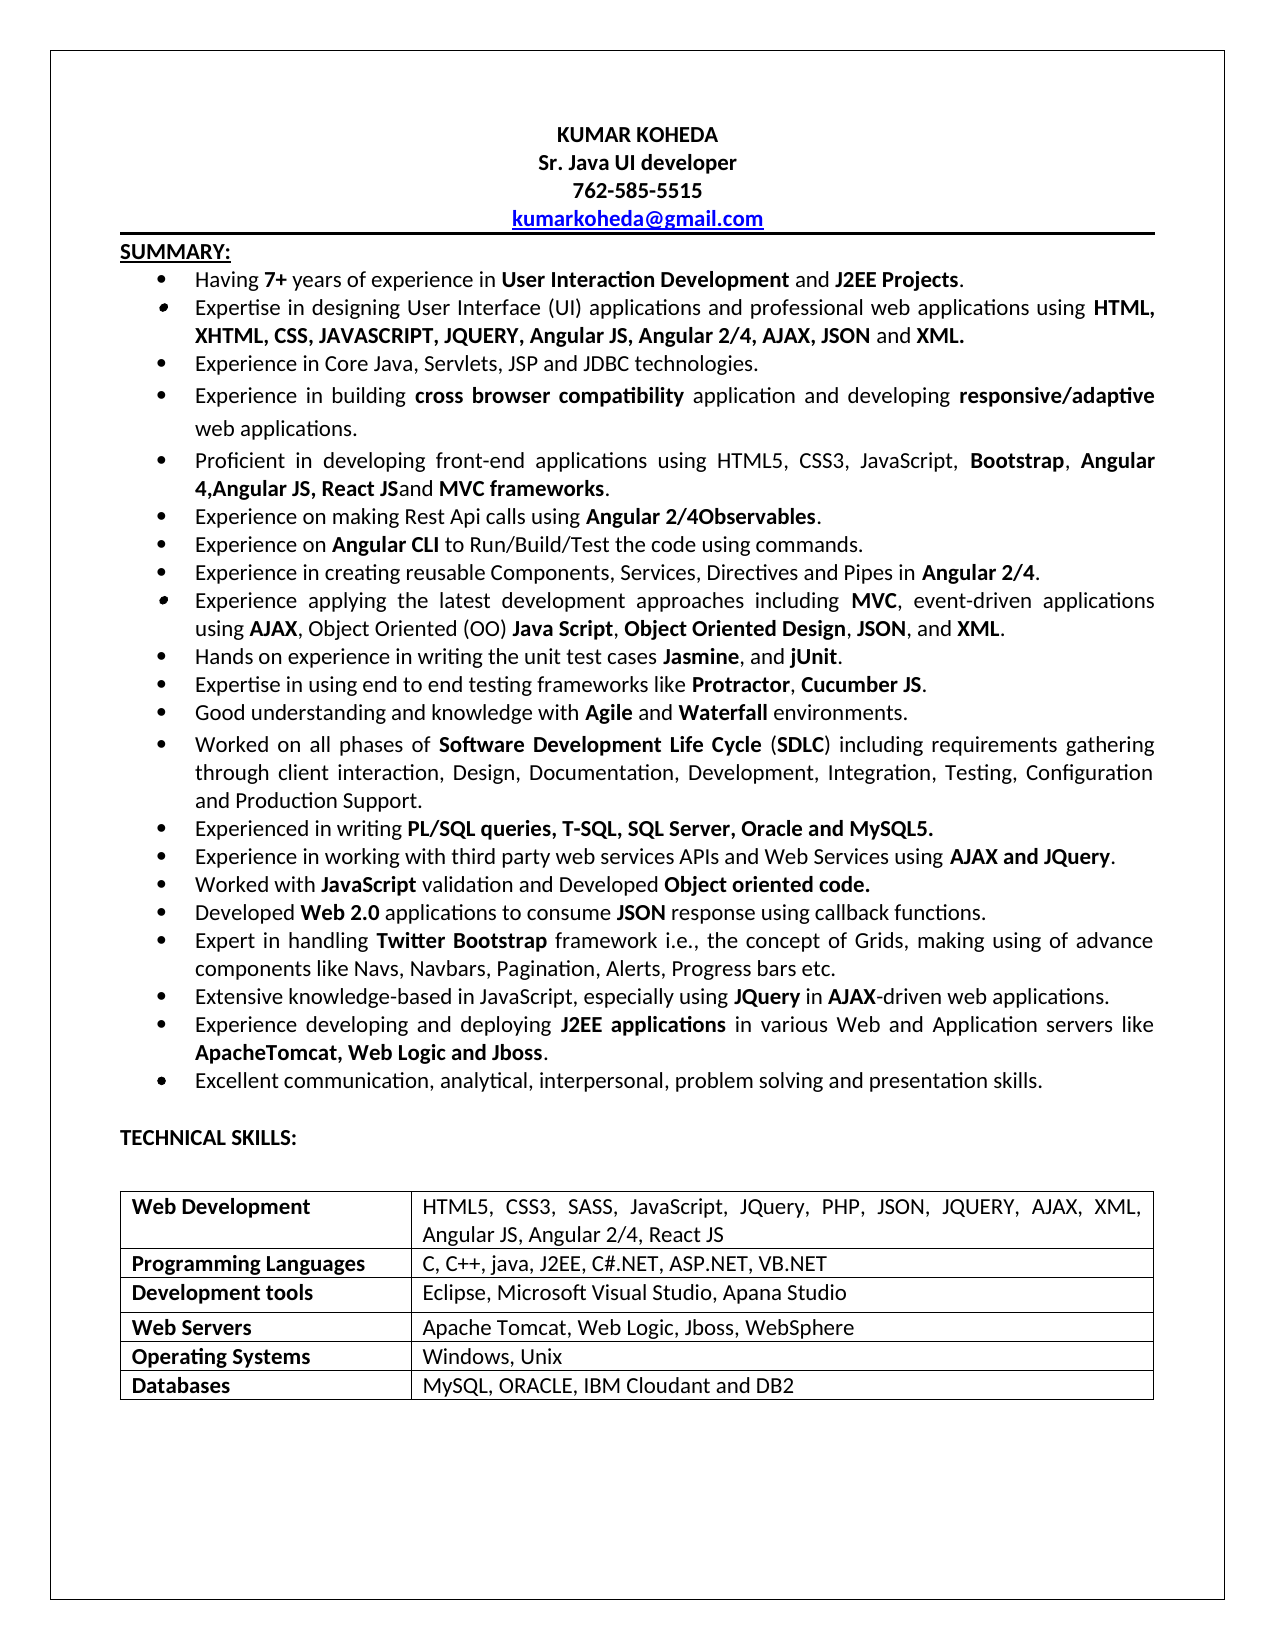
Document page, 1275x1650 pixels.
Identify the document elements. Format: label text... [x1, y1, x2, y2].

list Experience on Angular CLI to Run/Build/Test the code using commands. [157, 530, 1155, 558]
list Good understanding and knowledge with Agile and Waterfall environments. [157, 698, 1155, 726]
list Worked with JavaScript validation and Developed Object oriented code. [157, 870, 1155, 898]
text KUMAR KOHEDA [120, 120, 1155, 148]
table_cell C, C++, java, J2EE, C#.NET, ASP.NET, VB.NET [412, 1249, 1153, 1277]
list Experience on making Rest Api calls using Angular 2/4Observables. [157, 502, 1155, 530]
list Expertise in designing User Interface (UI) applications and professional web applications using HTML, XHTML, CSS, JAVASCRIPT, JQUERY, Angular JS, Angular 2/4, AJAX, JSON and XML. [157, 293, 1155, 349]
table_cell Windows, Unix [412, 1342, 1153, 1370]
table_cell Databases [121, 1371, 411, 1399]
list Experience in working with third party web services APIs and Web Services using AJAX and JQuery. [157, 842, 1155, 870]
list Extensive knowledge-based in JavaScript, especially using JQuery in AJAX-driven web applications. [157, 982, 1155, 1011]
table_cell Development tools [121, 1278, 411, 1312]
list Experience in creating reusable Components, Services, Directives and Pipes in Angular 2/4. [157, 558, 1155, 586]
list Experience developing and deploying J2EE applications in various Web and Application servers like ApacheTomcat, Web Logic and Jboss. [157, 1011, 1155, 1067]
list Expert in handling Twitter Bootstrap framework i.e., the concept of Grids, making using of advance components like Navs, Navbars, Pagination, Alerts, Progress bars etc. [157, 926, 1155, 982]
text kumarkoheda@gmail.com [120, 204, 1155, 232]
table_cell Web Servers [121, 1313, 411, 1341]
list Expertise in using end to end testing frameworks like Protractor, Cucumber JS. [157, 670, 1155, 698]
list Worked on all phases of Software Development Life Cycle (SDLC) including requirements gathering through client interaction, Design, Documentation, Development, Integration, Testing, Configuration and Production Support. [157, 730, 1155, 814]
table_cell Programming Languages [121, 1249, 411, 1277]
table_cell Operating Systems [121, 1342, 411, 1370]
list Proficient in developing front-end applications using HTML5, CSS3, JavaScript, Bootstrap, Angular 4,Angular JS, React JSand MVC frameworks. [157, 446, 1155, 502]
table_cell MySQL, ORACLE, IBM Cloudant and DB2 [412, 1371, 1153, 1399]
list Experienced in writing PL/SQL queries, T-SQL, SQL Server, Oracle and MySQL5. [157, 814, 1155, 842]
list Experience in Core Java, Servlets, JSP and JDBC technologies. [157, 349, 1155, 377]
list Experience in building cross browser compatibility application and developing responsive/adaptive web applications. [157, 382, 1155, 442]
table_cell Apache Tomcat, Web Logic, Jboss, WebSphere [412, 1313, 1153, 1341]
text TECHNICAL SKILLS: [120, 1123, 1155, 1151]
text SUMMARY: [120, 235, 1155, 265]
text Sr. Java UI developer [120, 148, 1155, 176]
list Hands on experience in writing the unit test cases Jasmine, and jUnit. [157, 642, 1155, 670]
table_header HTML5, CSS3, SASS, JavaScript, JQuery, PHP, JSON, JQUERY, AJAX, XML, Angular JS, Angular 2/4, React JS [412, 1192, 1153, 1248]
list Having 7+ years of experience in User Interaction Development and J2EE Projects. [157, 265, 1155, 293]
list Developed Web 2.0 applications to consume JSON response using callback functions. [157, 898, 1155, 926]
list Experience applying the latest development approaches including MVC, event-driven applications using AJAX, Object Oriented (OO) Java Script, Object Oriented Design, JSON, and XML. [157, 586, 1155, 642]
list Excellent communication, analytical, interpersonal, problem solving and presentation skills. [157, 1067, 1155, 1094]
text 762-585-5515 [120, 176, 1155, 204]
table_cell Eclipse, Microsoft Visual Studio, Apana Studio [412, 1278, 1153, 1312]
table_header Web Development [121, 1192, 411, 1248]
